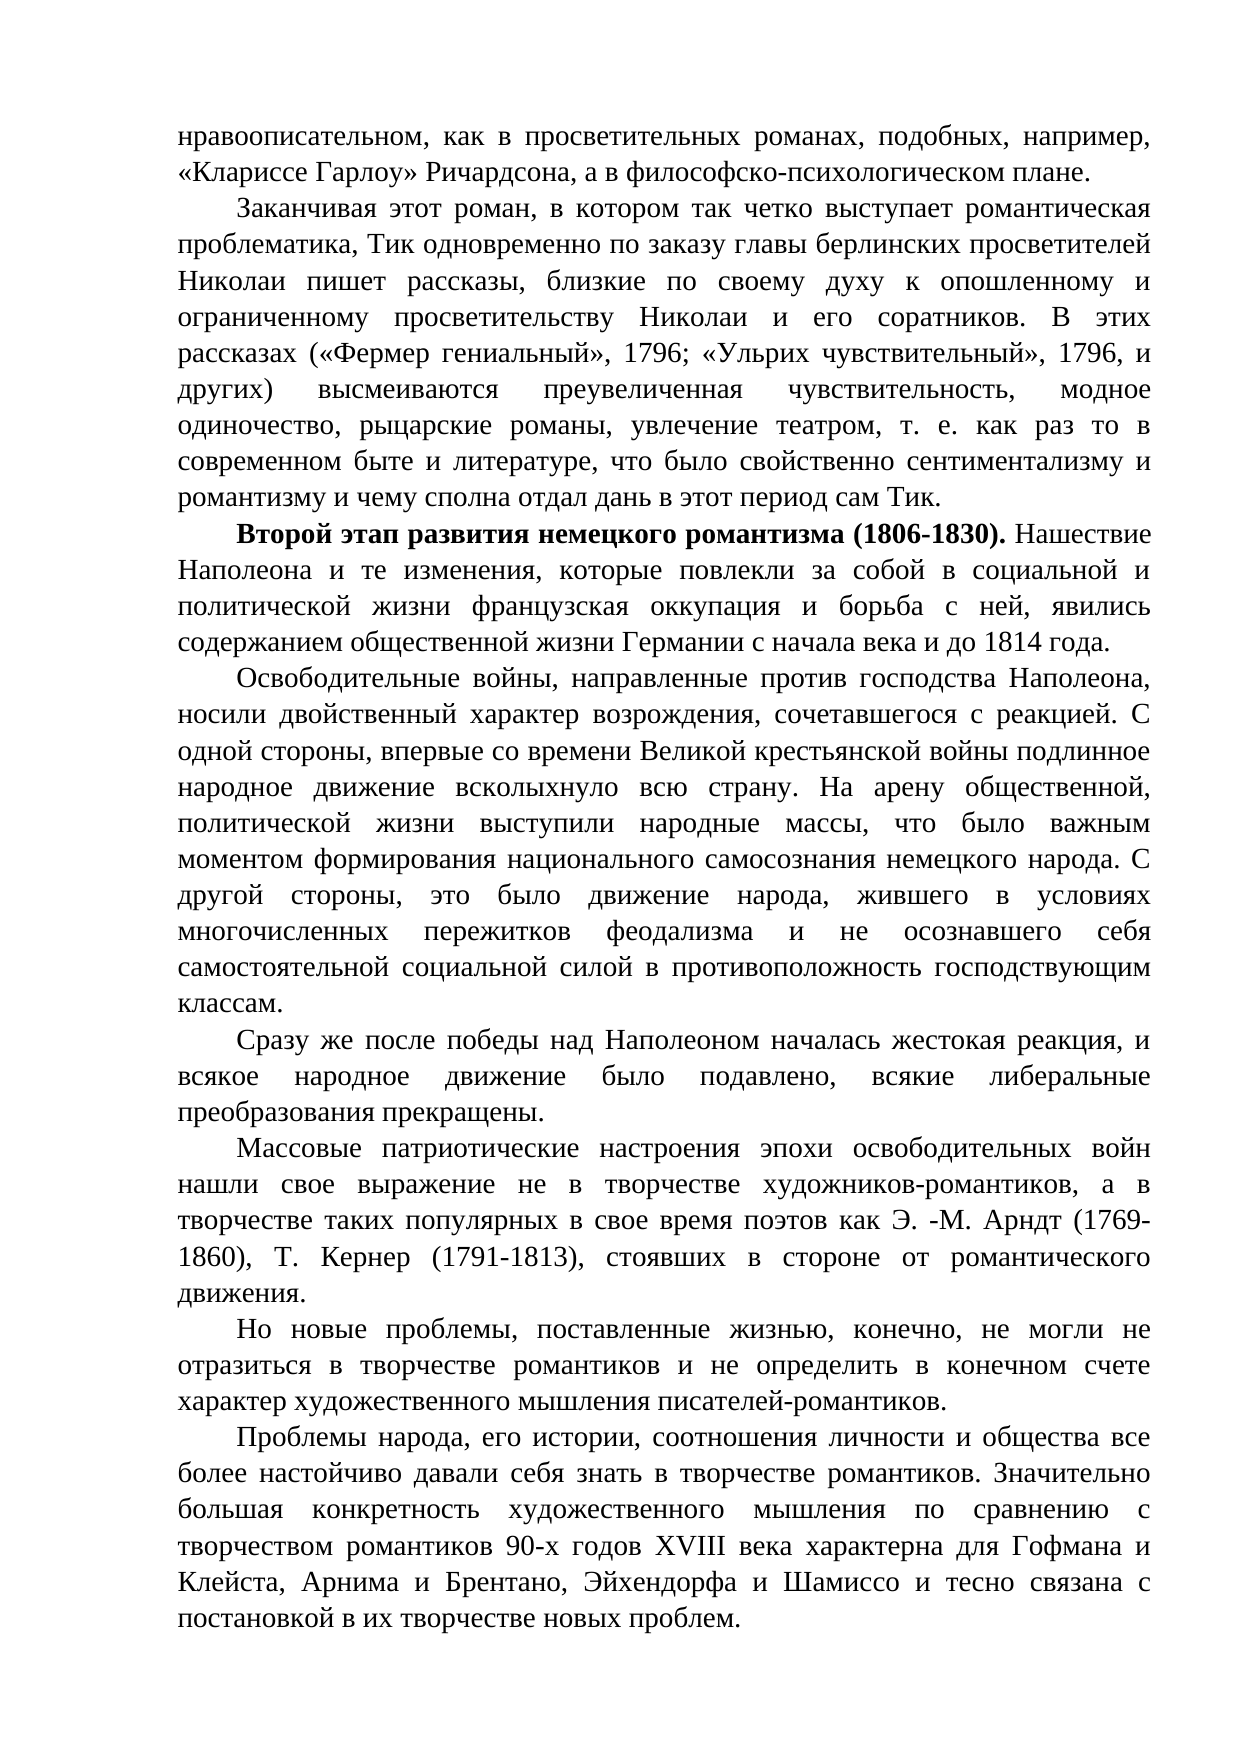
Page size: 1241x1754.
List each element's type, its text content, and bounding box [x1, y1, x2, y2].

text Заканчивая этот роман, в котором так четко выступает романтическая проблематика, Тик одновременно по заказу главы берлинских просветителей Николаи пишет рассказы, близкие по своему духу к опошленному и ограниченному просветительству Николаи и его соратников. В этих рассказах («Фермер гениальный», 1796; «Ульрих чувствительный», 1796, и других) высмеиваются преувеличенная чувствительность, модное одиночество, рыцарские романы, увлечение театром, т. е. как раз то в современном быте и литературе, что было свойственно сентиментализму и романтизму и чему сполна отдал дань в этот период сам Тик. [177, 190, 1152, 513]
text Второй этап развития немецкого романтизма (1806-1830). Нашествие Наполеона и те изменения, которые повлекли за собой в социальной и политической жизни французская оккупация и борьба с ней, явились содержанием общественной жизни Германии с начала века и до 1814 года. [177, 516, 1152, 658]
text Сразу же после победы над Наполеоном началась жестокая реакция, и всякое народное движение было подавлено, всякие либеральные преобразования прекращены. [177, 1022, 1152, 1128]
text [177, 118, 1152, 188]
text Освободительные войны, направленные против господства Наполеона, носили двойственный характер возрождения, сочетавшегося с реакцией. С одной стороны, впервые со времени Великой крестьянской войны подлинное народное движение всколыхнуло всю страну. На арену общественной, политической жизни выступили народные массы, что было важным моментом формирования национального самосознания немецкого народа. С другой стороны, это было движение народа, жившего в условиях многочисленных пережитков феодализма и не осознавшего себя самостоятельной социальной силой в противоположность господствующим классам. [177, 660, 1152, 1019]
text Массовые патриотические настроения эпохи освободительных войн нашли свое выражение не в творчестве художников-романтиков, а в творчестве таких популярных в свое время поэтов как Э. -М. Арндт (1769-1860), Т. Кернер (1791-1813), стоявших в стороне от романтического движения. [177, 1130, 1152, 1308]
text Но новые проблемы, поставленные жизнью, конечно, не могли не отразиться в творчестве романтиков и не определить в конечном счете характер художественного мышления писателей-романтиков. [177, 1311, 1152, 1417]
text Проблемы народа, его истории, соотношения личности и общества все более настойчиво давали себя знать в творчестве романтиков. Значительно большая конкретность художественного мышления по сравнению с творчеством романтиков 90-х годов XVIII века характерна для Гофмана и Клейста, Арнима и Брентано, Эйхендорфа и Шамиссо и тесно связана с постановкой в их творчестве новых проблем. [177, 1419, 1152, 1634]
